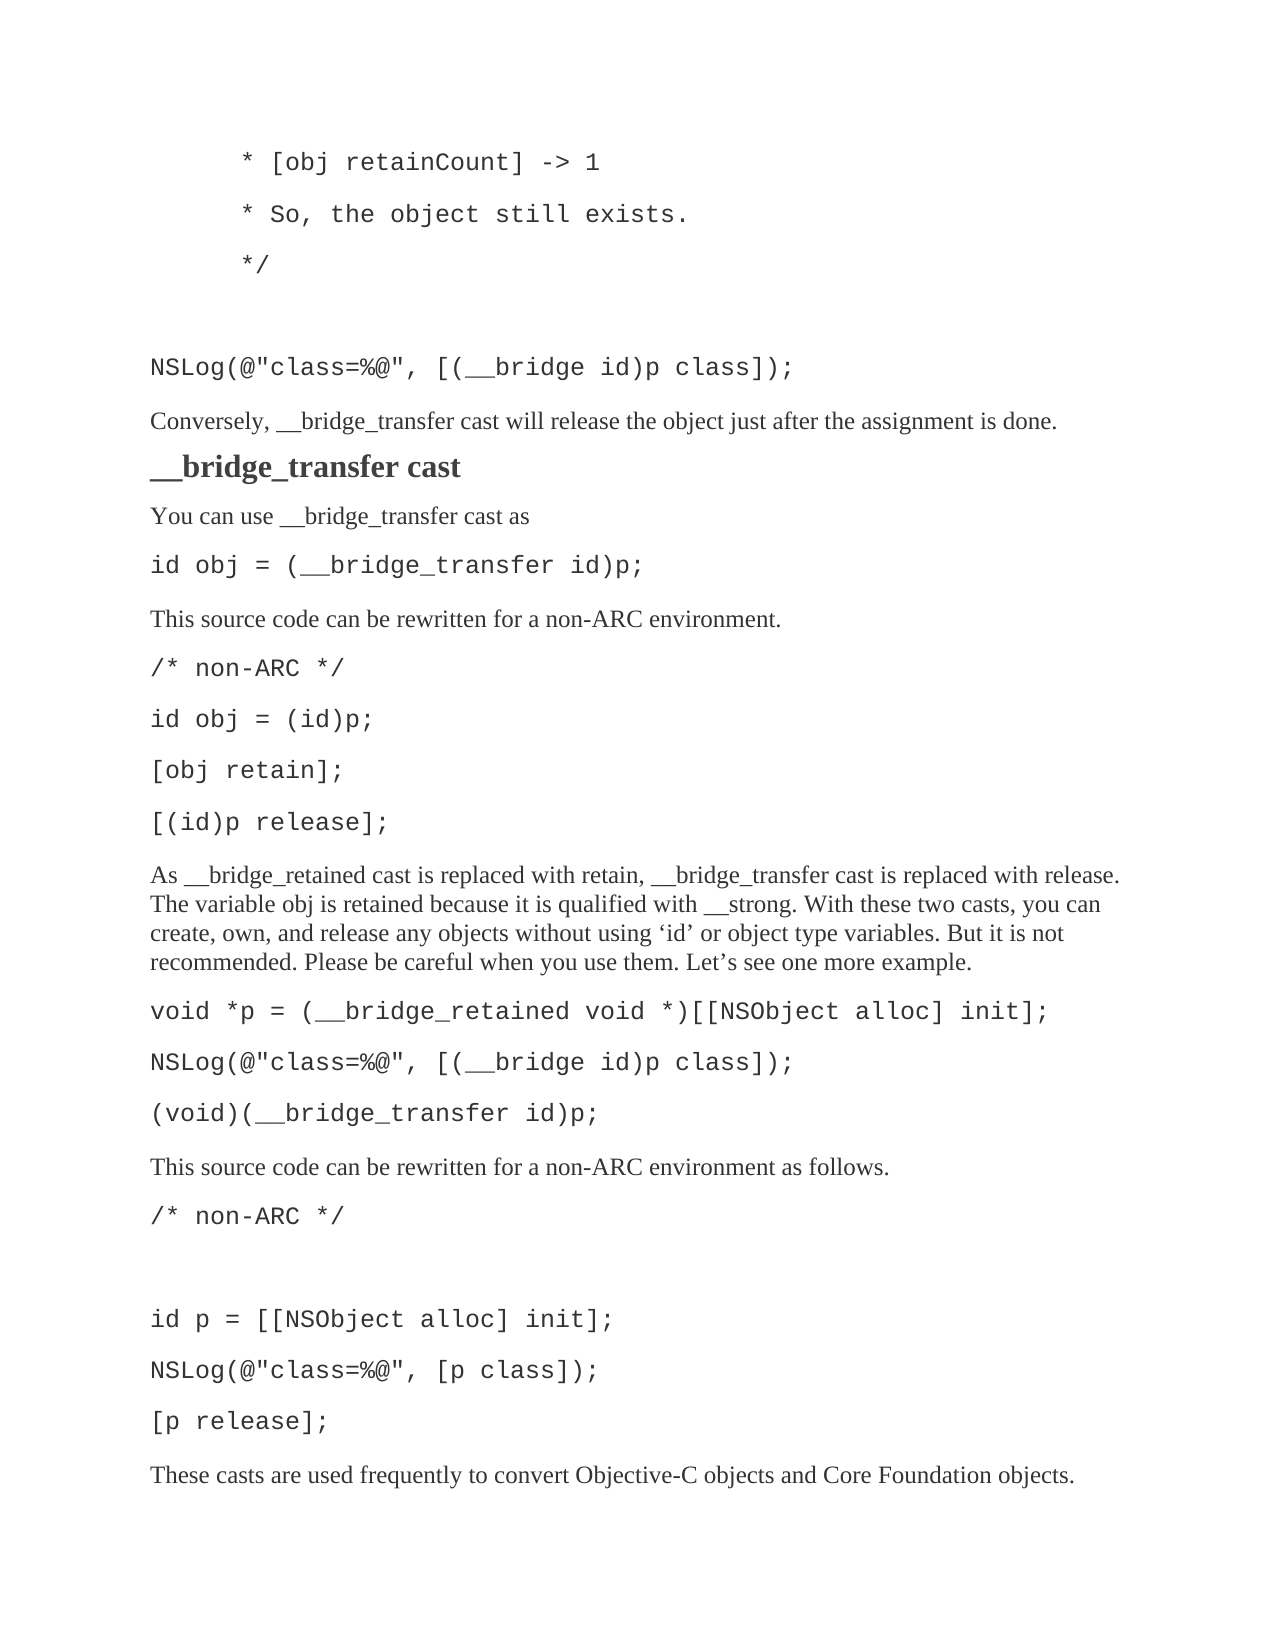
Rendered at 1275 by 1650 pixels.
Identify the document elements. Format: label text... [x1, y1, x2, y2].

text [p release]; [150, 1409, 1125, 1437]
text id obj = (__bridge_transfer id)p; [150, 552, 1125, 581]
text /* non-ARC */ [150, 1204, 1125, 1232]
text id obj = (id)p; [150, 707, 1125, 735]
text As __bridge_retained cast is replaced with retain, __bridge_transfer cast is replaced with release. The variable obj is retained because it is qualified with __strong. With these two casts, you can create, own, and release any objects without using ‘id’ or object type variables. But it is not recommended. Please be careful when you use them. Let’s see one more example. [150, 860, 1125, 975]
text [(id)p release]; [150, 809, 1125, 837]
text [obj retain]; [150, 758, 1125, 786]
text NSLog(@"class=%@", [(__bridge id)p class]); [150, 1049, 1125, 1078]
text NSLog(@"class=%@", [(__bridge id)p class]); [150, 355, 1125, 383]
text You can use __bridge_transfer cast as [150, 501, 1125, 529]
text Conversely, __bridge_transfer cast will release the object just after the assignment is done. [150, 406, 1125, 435]
text NSLog(@"class=%@", [p class]); [150, 1357, 1125, 1386]
text * [obj retainCount] -> 1 [150, 150, 1125, 178]
text void *p = (__bridge_retained void *)[[NSObject alloc] init]; [150, 998, 1125, 1027]
text * So, the object still exists. [150, 201, 1125, 229]
subtitle __bridge_transfer cast [150, 447, 1125, 484]
text These casts are used frequently to convert Objective-C objects and Core Foundation objects. [150, 1460, 1125, 1489]
text This source code can be rewritten for a non-ARC environment as follows. [150, 1152, 1125, 1181]
text /* non-ARC */ [150, 655, 1125, 684]
text id p = [[NSObject alloc] init]; [150, 1306, 1125, 1334]
text This source code can be rewritten for a non-ARC environment. [150, 604, 1125, 632]
text */ [150, 252, 1125, 281]
text (void)(__bridge_transfer id)p; [150, 1101, 1125, 1129]
